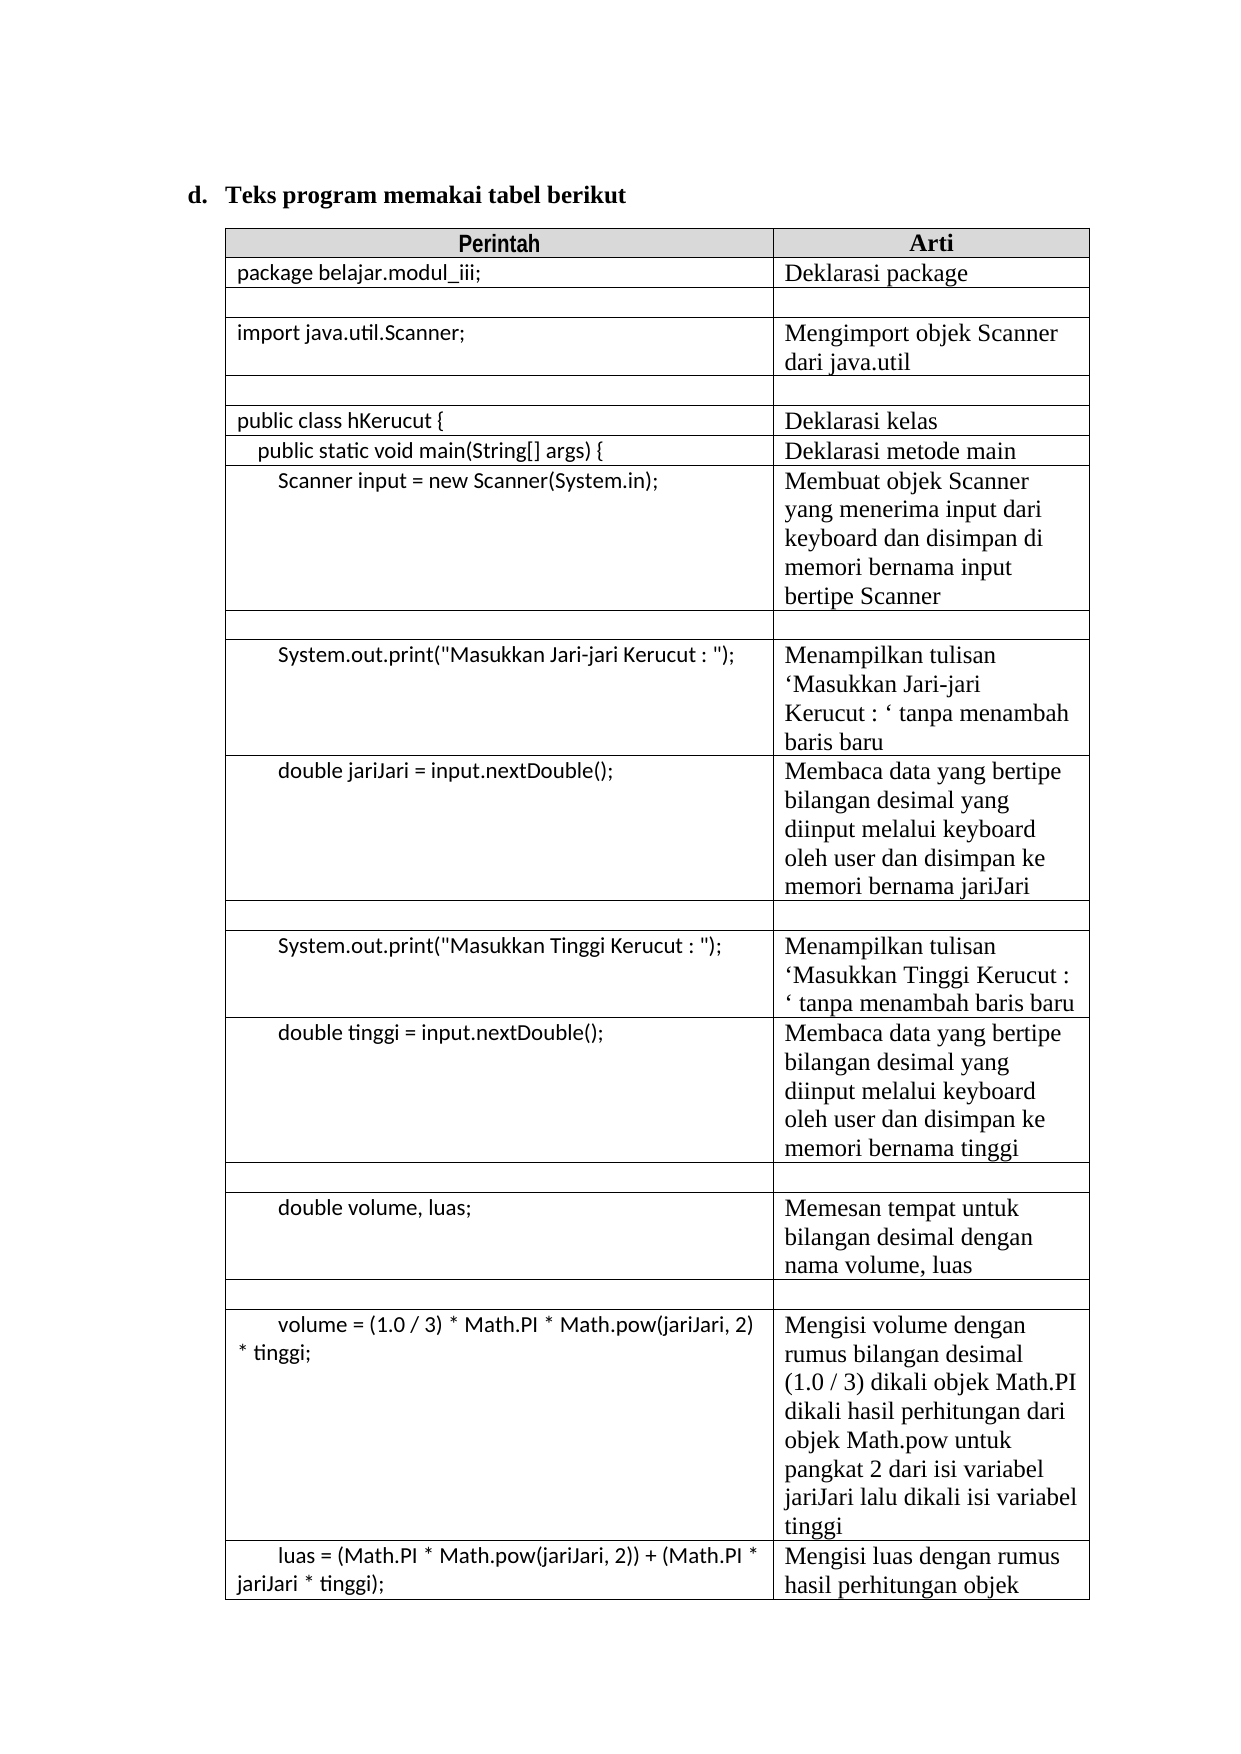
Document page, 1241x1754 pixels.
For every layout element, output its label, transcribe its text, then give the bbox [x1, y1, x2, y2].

table_cell Mengisi volume dengan rumus bilangan desimal (1.0 / 3) dikali objek Math.PI dikali hasil perhitungan dari objek Math.pow untuk pangkat 2 dari isi variabel jariJari lalu dikali isi variabel tinggi [774, 1310, 1089, 1540]
table_cell Membuat objek Scanner yang menerima input dari keyboard dan disimpan di memori bernama input bertipe Scanner [774, 466, 1089, 609]
table_cell double tinggi = input.nextDouble(); [226, 1018, 773, 1162]
table_cell Memesan tempat untuk bilangan desimal dengan nama volume, luas [774, 1193, 1089, 1279]
table_header Perintah [226, 229, 773, 257]
table_cell [226, 611, 773, 639]
table_cell Menampilkan tulisan ‘Masukkan Jari-jari Kerucut : ‘ tanpa menambah baris baru [774, 640, 1089, 755]
table_cell Membaca data yang bertipe bilangan desimal yang diinput melalui keyboard oleh user dan disimpan ke memori bernama jariJari [774, 756, 1089, 900]
table_cell [226, 901, 773, 930]
table_cell public class hKerucut { [226, 406, 773, 435]
table_cell import java.util.Scanner; [226, 318, 773, 375]
table_cell double jariJari = input.nextDouble(); [226, 756, 773, 900]
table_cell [774, 1541, 1089, 1598]
table_cell [226, 288, 773, 317]
table_cell [226, 376, 773, 405]
table_cell Mengimport objek Scanner dari java.util [774, 318, 1089, 375]
table_cell package belajar.modul_iii; [226, 258, 773, 287]
table_cell Deklarasi kelas [774, 406, 1089, 435]
table_cell public static void main(String[] args) { [226, 436, 773, 465]
table_cell [774, 288, 1089, 317]
table_cell [774, 376, 1089, 405]
table_cell [774, 611, 1089, 639]
table_cell Membaca data yang bertipe bilangan desimal yang diinput melalui keyboard oleh user dan disimpan ke memori bernama tinggi [774, 1018, 1089, 1162]
table_cell [774, 1163, 1089, 1192]
table_cell System.out.print("Masukkan Jari-jari Kerucut : "); [226, 640, 773, 755]
table_cell Deklarasi metode main [774, 436, 1089, 465]
table_cell Scanner input = new Scanner(System.in); [226, 466, 773, 609]
table_cell System.out.print("Masukkan Tinggi Kerucut : "); [226, 931, 773, 1017]
table_cell Menampilkan tulisan ‘Masukkan Tinggi Kerucut : ‘ tanpa menambah baris baru [774, 931, 1089, 1017]
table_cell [226, 1541, 773, 1598]
table_cell [226, 1280, 773, 1309]
list Teks program memakai tabel berikut [187, 180, 1090, 209]
table_cell volume = (1.0 / 3) * Math.PI * Math.pow(jariJari, 2) * tinggi; [226, 1310, 773, 1540]
table_cell Deklarasi package [774, 258, 1089, 287]
table_cell [774, 901, 1089, 930]
table_header Arti [774, 229, 1089, 257]
table_cell [226, 1163, 773, 1192]
table_cell [774, 1280, 1089, 1309]
table_cell double volume, luas; [226, 1193, 773, 1279]
